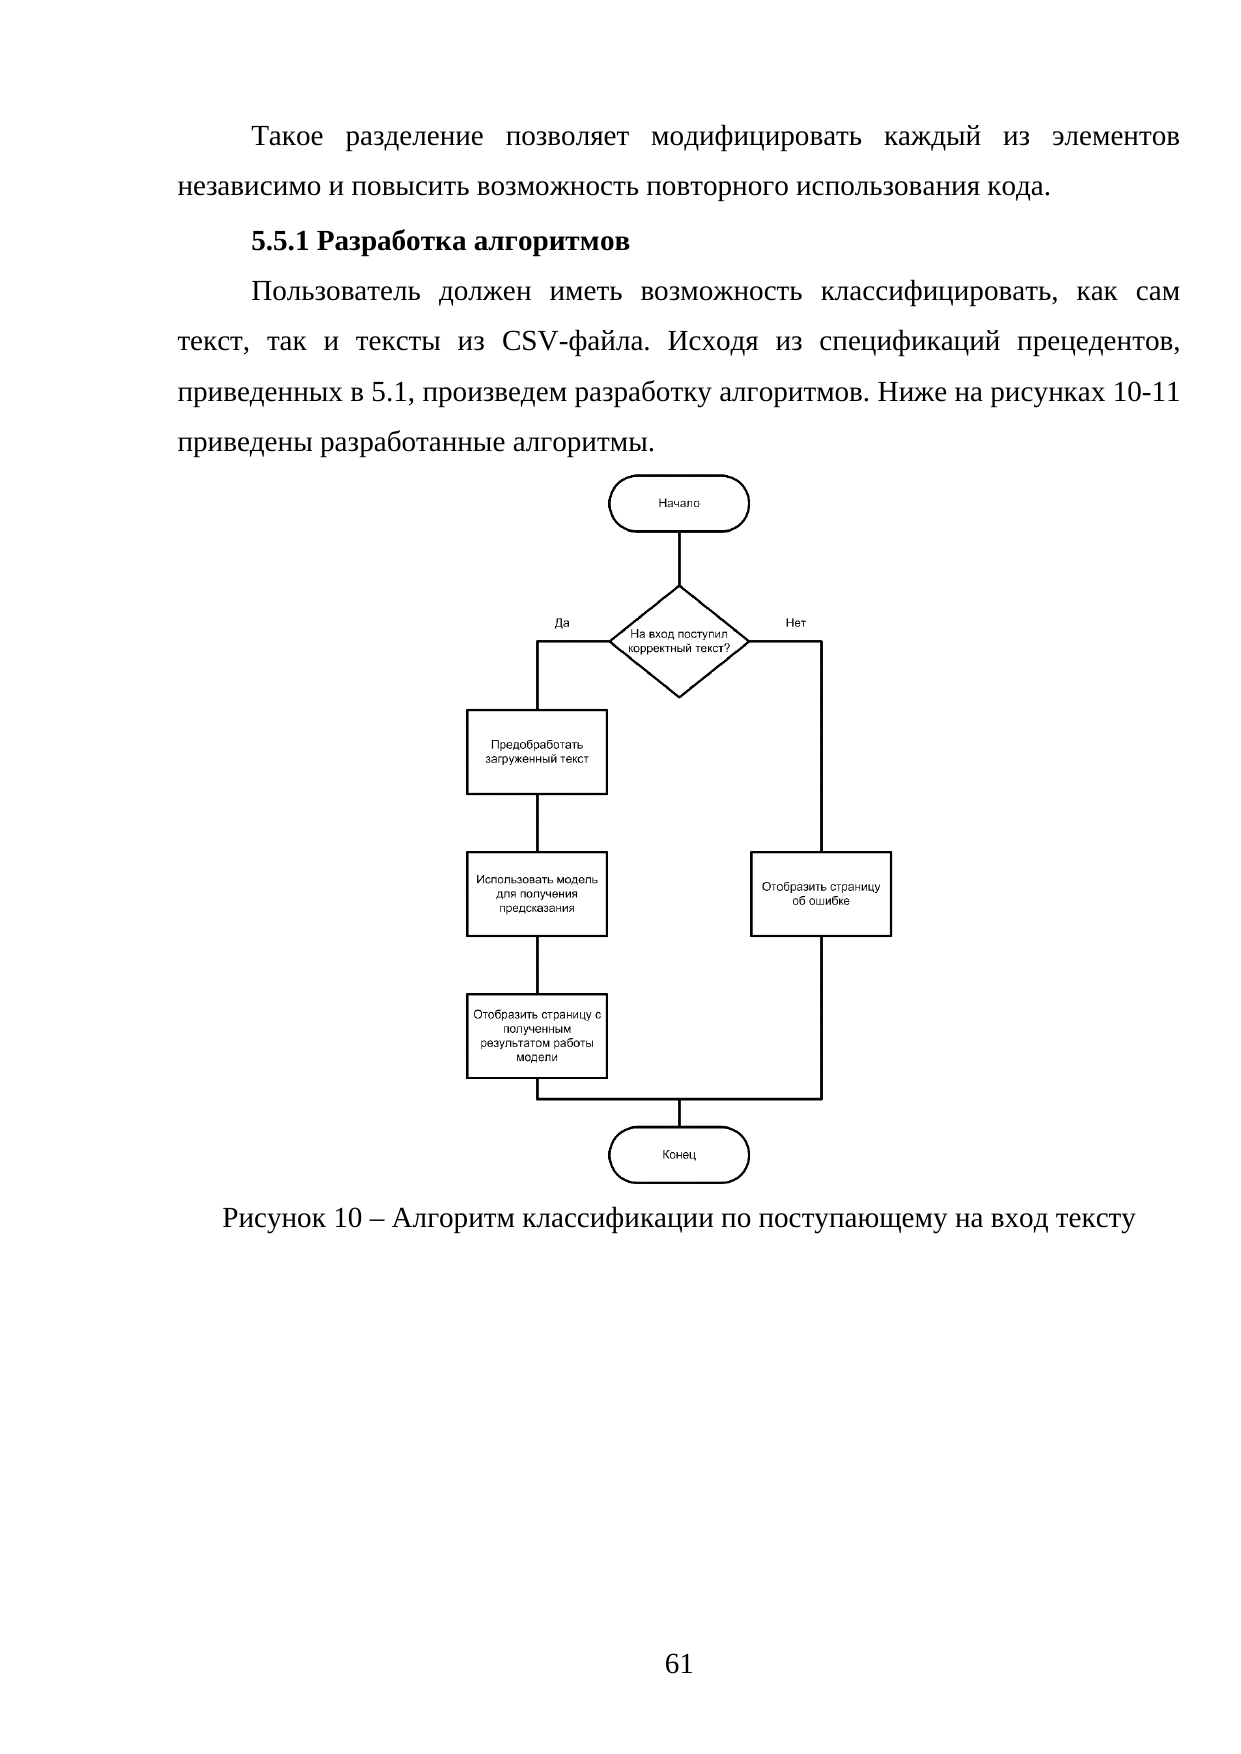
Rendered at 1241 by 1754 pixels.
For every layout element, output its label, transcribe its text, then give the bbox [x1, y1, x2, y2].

subtitle Разработка алгоритмов [177, 223, 1181, 256]
picture [325, 474, 1034, 1184]
text Пользователь должен иметь возможность классифицировать, как сам текст, так и тексты из CSV-файла. Исходя из спецификаций прецедентов, приведенных в 5.1, произведем разработку алгоритмов. Ниже на рисунках 10-11 приведены разработанные алгоритмы. [177, 273, 1181, 458]
text Рисунок 10 – Алгоритм классификации по поступающему на вход тексту [177, 1200, 1181, 1233]
text Такое разделение позволяет модифицировать каждый из элементов независимо и повысить возможность повторного использования кода. [177, 118, 1181, 202]
